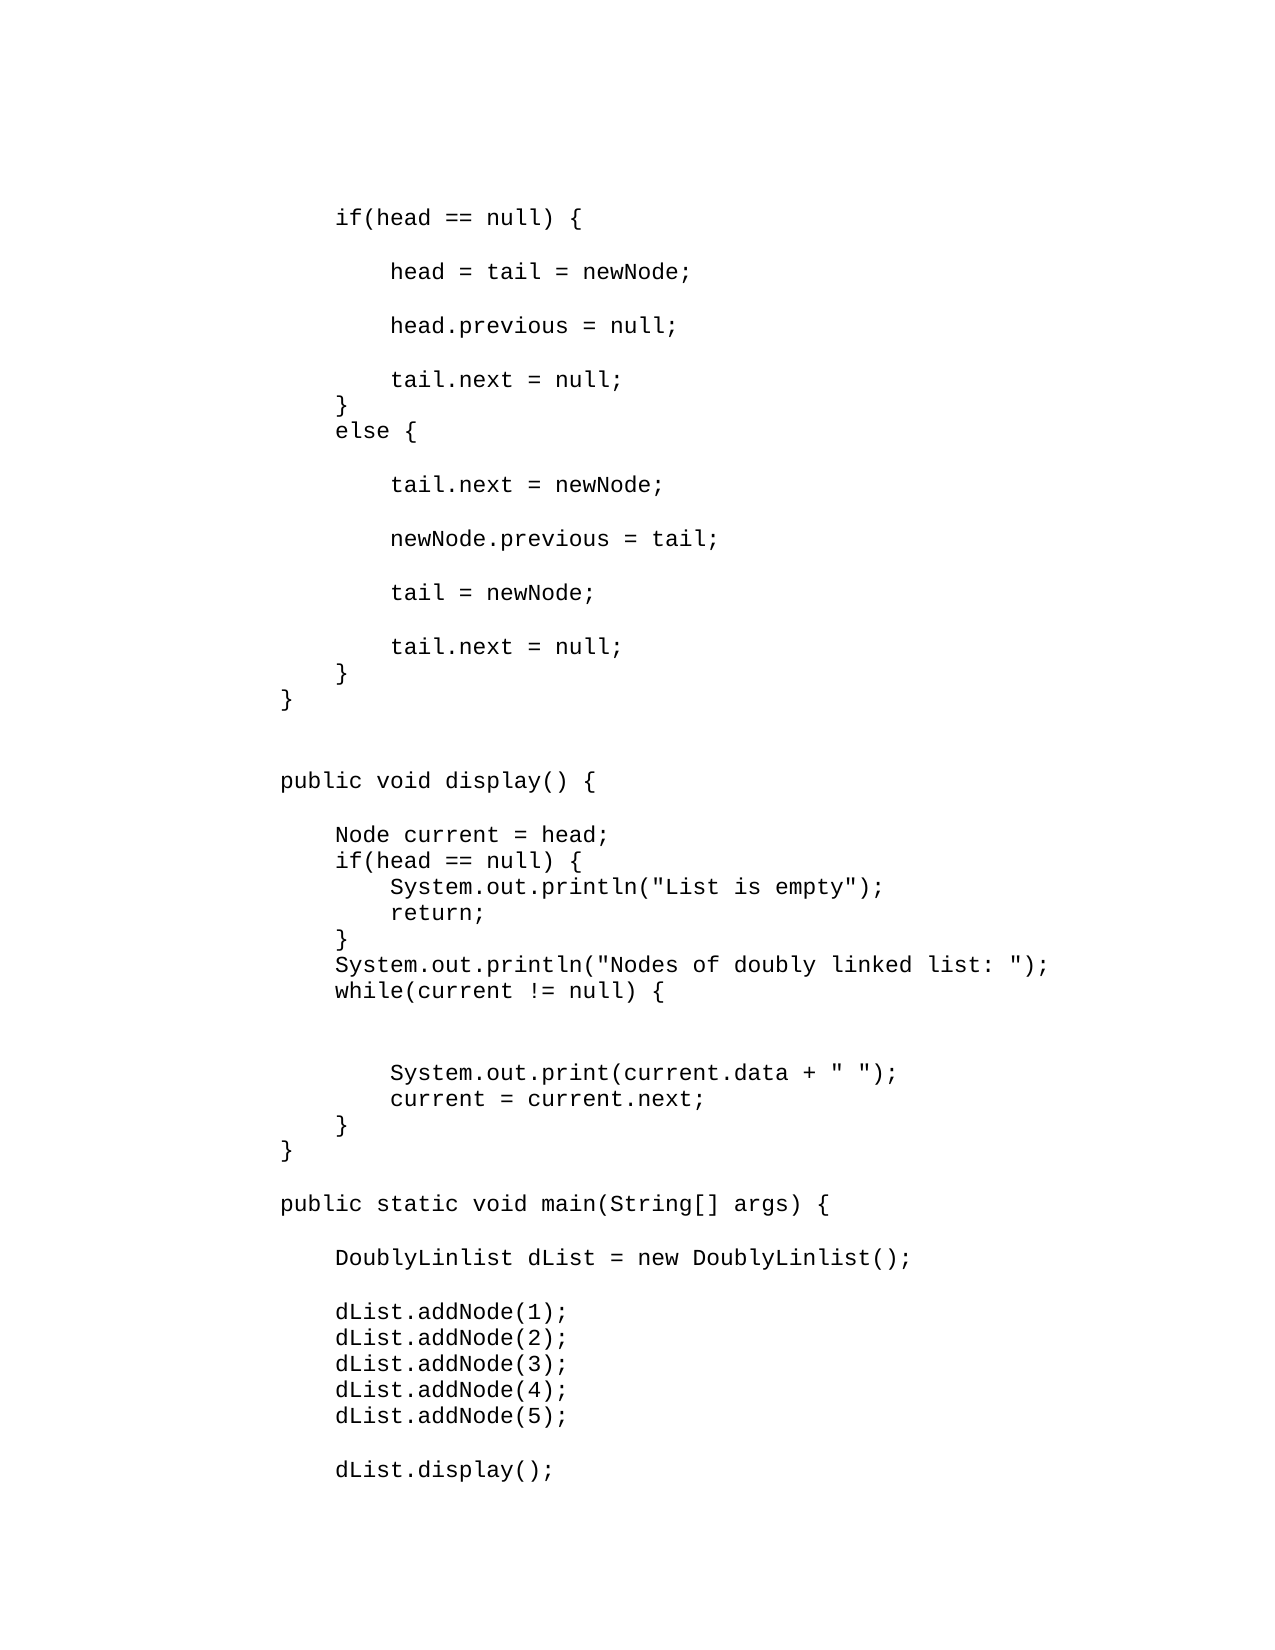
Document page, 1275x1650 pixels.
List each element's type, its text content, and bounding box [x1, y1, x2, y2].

text newNode.previous = tail; [150, 528, 1125, 554]
text head.previous = null; [150, 314, 1125, 340]
text System.out.print(current.data + " "); [150, 1061, 1125, 1087]
text if(head == null) { [150, 206, 1125, 232]
text tail.next = null; [150, 636, 1125, 662]
text tail.next = newNode; [150, 474, 1125, 500]
text } [150, 1139, 1125, 1165]
text else { [150, 420, 1125, 446]
text } [150, 687, 1125, 713]
text current = current.next; [150, 1087, 1125, 1113]
text dList.addNode(4); [150, 1378, 1125, 1404]
text dList.addNode(3); [150, 1353, 1125, 1378]
text while(current != null) { [150, 979, 1125, 1005]
text } [150, 927, 1125, 953]
text System.out.println("Nodes of doubly linked list: "); [150, 953, 1125, 979]
text DoublyLinlist dList = new DoublyLinlist(); [150, 1247, 1125, 1273]
text tail.next = null; [150, 368, 1125, 394]
text public static void main(String[] args) { [150, 1193, 1125, 1219]
text Node current = head; [150, 823, 1125, 849]
text } [150, 1113, 1125, 1139]
text dList.addNode(5); [150, 1404, 1125, 1430]
text } [150, 394, 1125, 420]
text } [150, 662, 1125, 687]
text return; [150, 901, 1125, 927]
text dList.display(); [150, 1458, 1125, 1484]
text dList.addNode(1); [150, 1301, 1125, 1327]
text tail = newNode; [150, 582, 1125, 608]
text dList.addNode(2); [150, 1327, 1125, 1353]
text System.out.println("List is empty"); [150, 875, 1125, 901]
text public void display() { [150, 769, 1125, 795]
text if(head == null) { [150, 849, 1125, 875]
text head = tail = newNode; [150, 260, 1125, 286]
